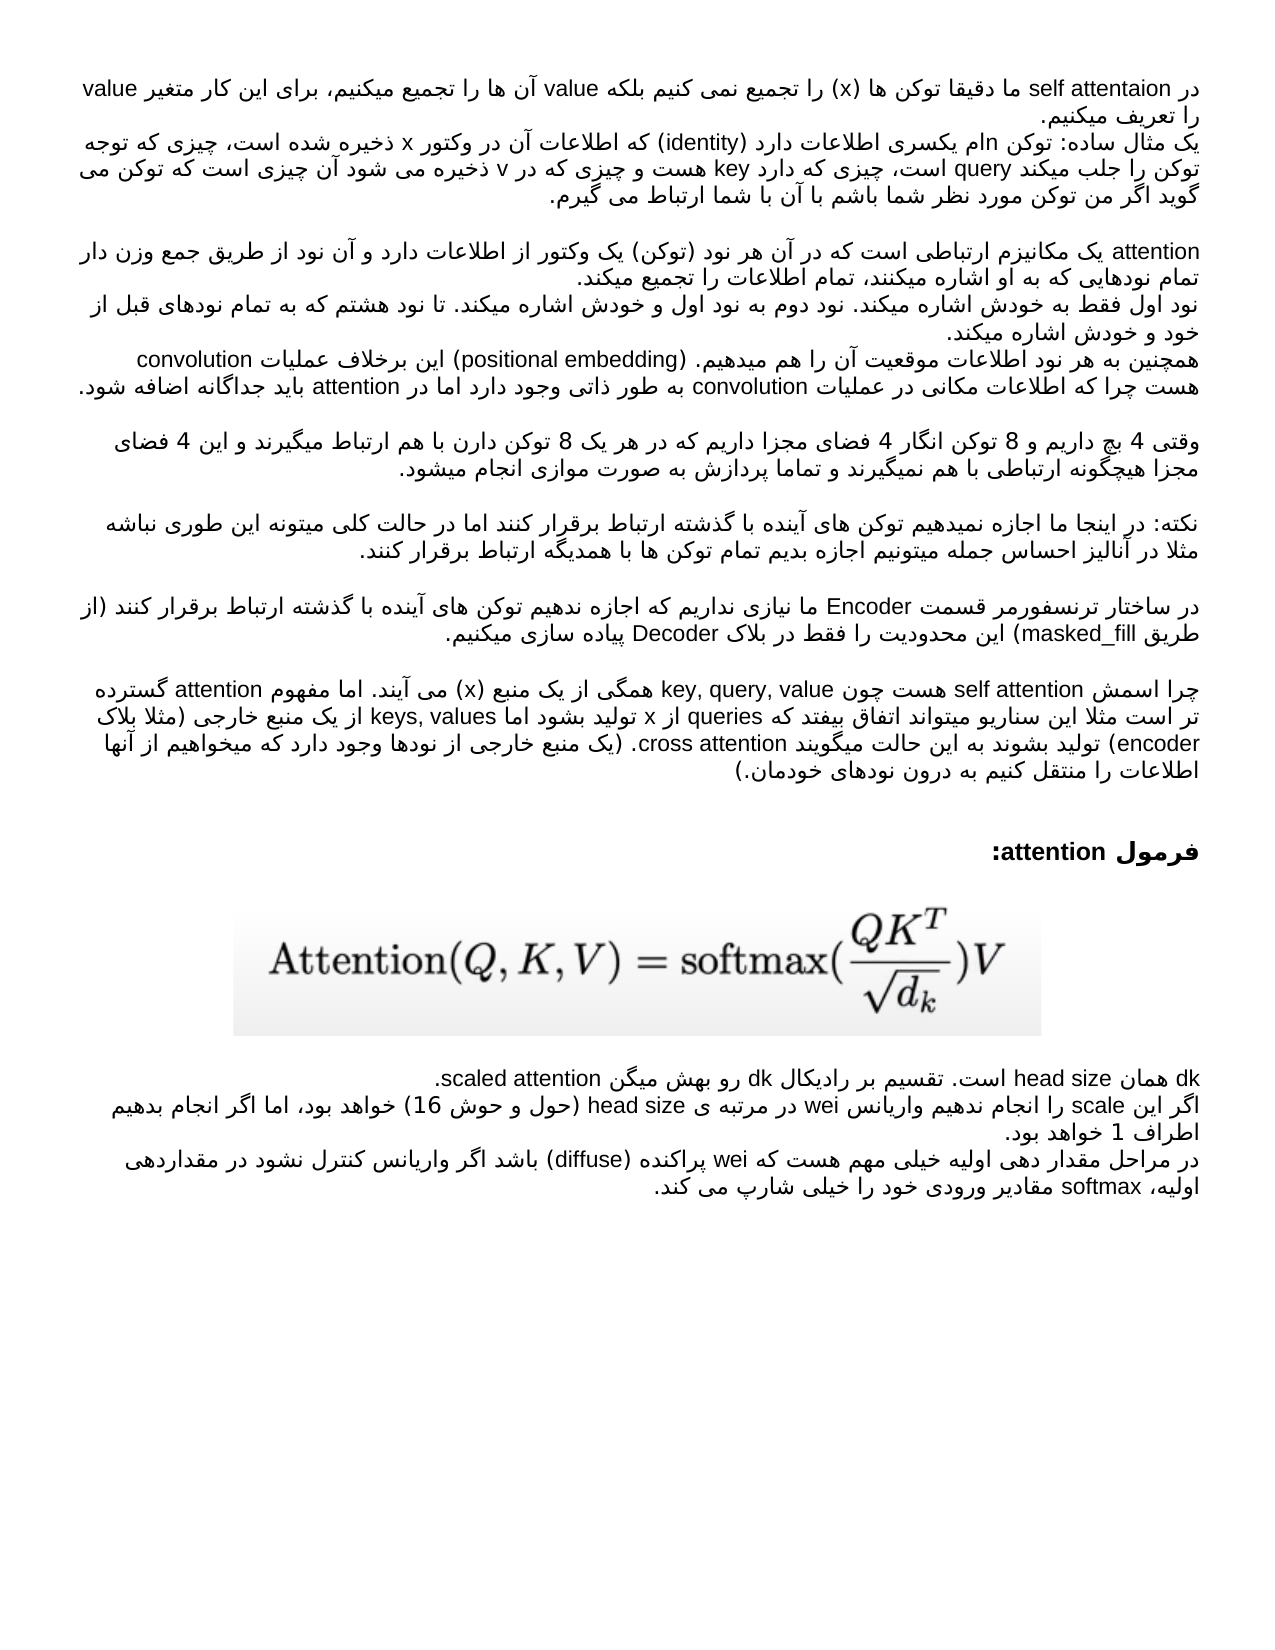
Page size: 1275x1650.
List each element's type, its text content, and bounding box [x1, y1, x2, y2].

text یک مثال ساده: توکن nام یکسری اطلاعات دارد (identity) که اطلاعات آن در وکتور x ذخیره شده است، چیزی که توجه توکن را جلب میکند query است، چیزی که دارد key هست و چیزی که در v ذخیره می شود آن چیزی است که توکن می گوید اگر من توکن مورد نظر شما باشم با آن با شما ارتباط می گیرم. [75, 128, 1200, 209]
text نود اول فقط به خودش اشاره میکند. نود دوم به نود اول و خودش اشاره میکند. تا نود هشتم که به تمام نودهای قبل از خود و خودش اشاره میکند. [75, 291, 1200, 346]
text در ساختار ترنسفورمر قسمت Encoder ما نیازی نداریم که اجازه ندهیم توکن های آینده با گذشته ارتباط برقرار کنند (از طریق masked_fill) این محدودیت را فقط در بلاک Decoder پیاده سازی میکنیم. [75, 593, 1200, 647]
text attention یک مکانیزم ارتباطی است که در آن هر نود (توکن) یک وکتور از اطلاعات دارد و آن نود از طریق جمع وزن دار تمام نودهایی که به او اشاره میکنند، تمام اطلاعات را تجمیع میکند. [75, 238, 1200, 291]
text فرمول attention: [75, 837, 1200, 867]
text همچنین به هر نود اطلاعات موقعیت آن را هم میدهیم. (positional embedding) این برخلاف عملیات convolution هست چرا که اطلاعات مکانی در عملیات convolution به طور ذاتی وجود دارد اما در attention باید جداگانه اضافه شود. [75, 346, 1200, 400]
text dk همان head size است. تقسیم بر رادیکال dk رو بهش میگن scaled attention. [75, 1064, 1200, 1092]
text نکته: در اینجا ما اجازه نمیدهیم توکن های آینده با گذشته ارتباط برقرار کنند اما در حالت کلی میتونه این طوری نباشه مثلا در آنالیز احساس جمله میتونیم اجازه بدیم تمام توکن ها با همدیگه ارتباط برقرار کنند. [75, 511, 1200, 564]
text اگر این scale را انجام ندهیم واریانس wei در مرتبه ی head size (حول و حوش 16) خواهد بود، اما اگر انجام بدهیم اطراف 1 خواهد بود. [75, 1092, 1200, 1146]
text وقتی 4 بچ داریم و 8 توکن انگار 4 فضای مجزا داریم که در هر یک 8 توکن دارن با هم ارتباط میگیرند و این 4 فضای مجزا هیچگونه ارتباطی با هم نمیگیرند و تماما پردازش به صورت موازی انجام میشود. [75, 428, 1200, 482]
picture [233, 866, 1042, 1036]
text در self attentaion ما دقیقا توکن ها (x) را تجمیع نمی کنیم بلکه value آن ها را تجمیع میکنیم، برای این کار متغیر value را تعریف میکنیم. [75, 75, 1200, 128]
text در مراحل مقدار دهی اولیه خیلی مهم هست که wei پراکنده (diffuse) باشد اگر واریانس کنترل نشود در مقداردهی اولیه، softmax مقادیر ورودی خود را خیلی شارپ می کند. [75, 1146, 1200, 1199]
text چرا اسمش self attention هست چون key, query, value همگی از یک منبع (x) می آیند. اما مفهوم attention گسترده تر است مثلا این سناریو میتواند اتفاق بیفتد که queries از x تولید بشود اما keys, values از یک منبع خارجی (مثلا بلاک encoder) تولید بشوند به این حالت میگویند cross attention. (یک منبع خارجی از نودها وجود دارد که میخواهیم از آنها اطلاعات را منتقل کنیم به درون نودهای خودمان.) [75, 676, 1200, 783]
